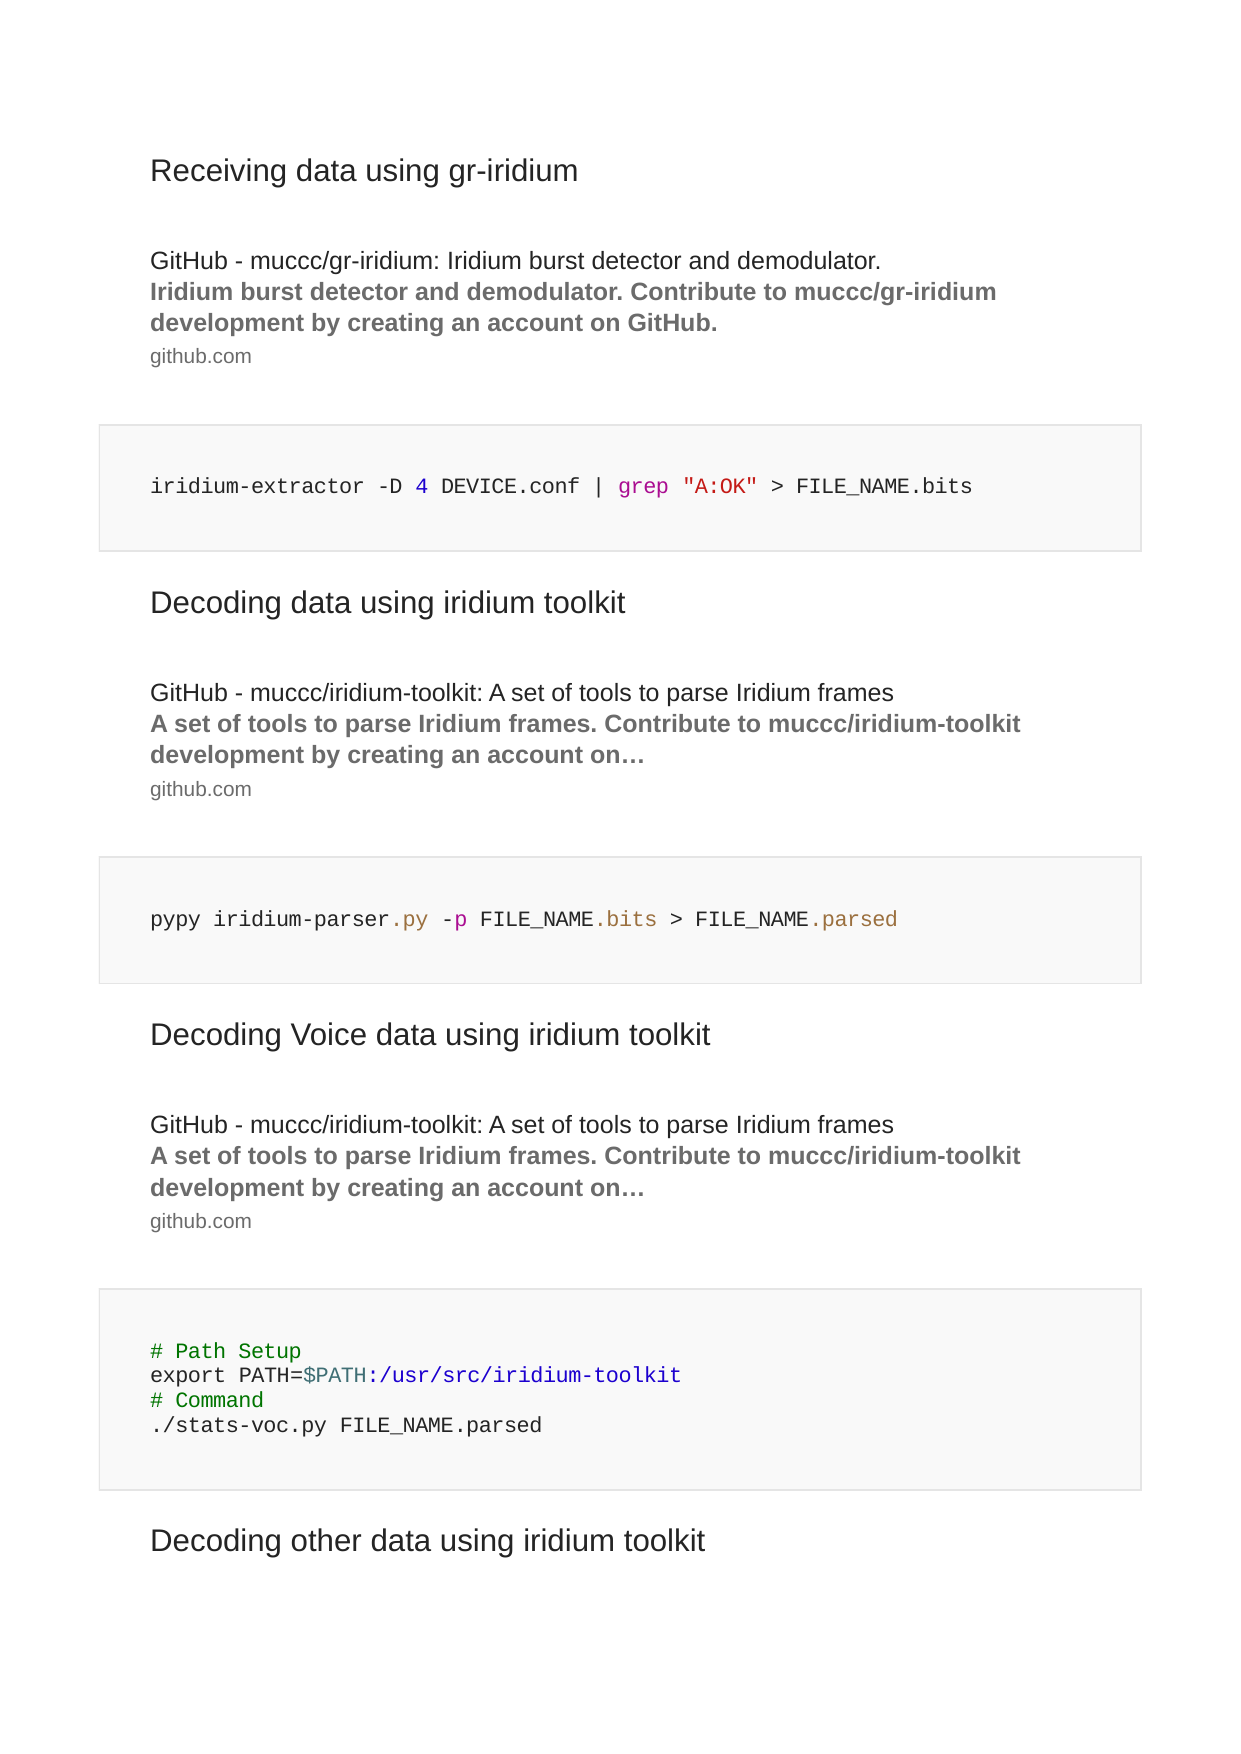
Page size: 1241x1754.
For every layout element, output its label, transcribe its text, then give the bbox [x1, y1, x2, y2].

subtitle Decoding Voice data using iridium toolkit [150, 1014, 1090, 1052]
subtitle GitHub - muccc/gr-iridium: Iridium burst detector and demodulator. [150, 243, 1090, 274]
text github.com [150, 1201, 1090, 1232]
subtitle Receiving data using gr-iridium [150, 150, 1090, 187]
subtitle A set of tools to parse Iridium frames. Contribute to muccc/iridium-toolkit development by creating an account on… [150, 707, 1090, 769]
subtitle Decoding other data using iridium toolkit [150, 1521, 1090, 1558]
text github.com [150, 337, 1090, 368]
text iridium-extractor -D 4 DEVICE.conf | grep "A:OK" > FILE_NAME.bits [100, 426, 1140, 550]
subtitle GitHub - muccc/iridium-toolkit: A set of tools to parse Iridium frames [150, 675, 1090, 707]
subtitle Decoding data using iridium toolkit [150, 582, 1090, 619]
subtitle GitHub - muccc/iridium-toolkit: A set of tools to parse Iridium frames [150, 1107, 1090, 1139]
text # Path Setup export PATH=$PATH:/usr/src/iridium-toolkit # Command ./stats-voc.py FILE_NAME.parsed [100, 1290, 1140, 1489]
text pypy iridium-parser.py -p FILE_NAME.bits > FILE_NAME.parsed [100, 858, 1140, 983]
subtitle A set of tools to parse Iridium frames. Contribute to muccc/iridium-toolkit development by creating an account on… [150, 1139, 1090, 1201]
subtitle Iridium burst detector and demodulator. Contribute to muccc/gr-iridium development by creating an account on GitHub. [150, 274, 1090, 337]
text github.com [150, 769, 1090, 800]
